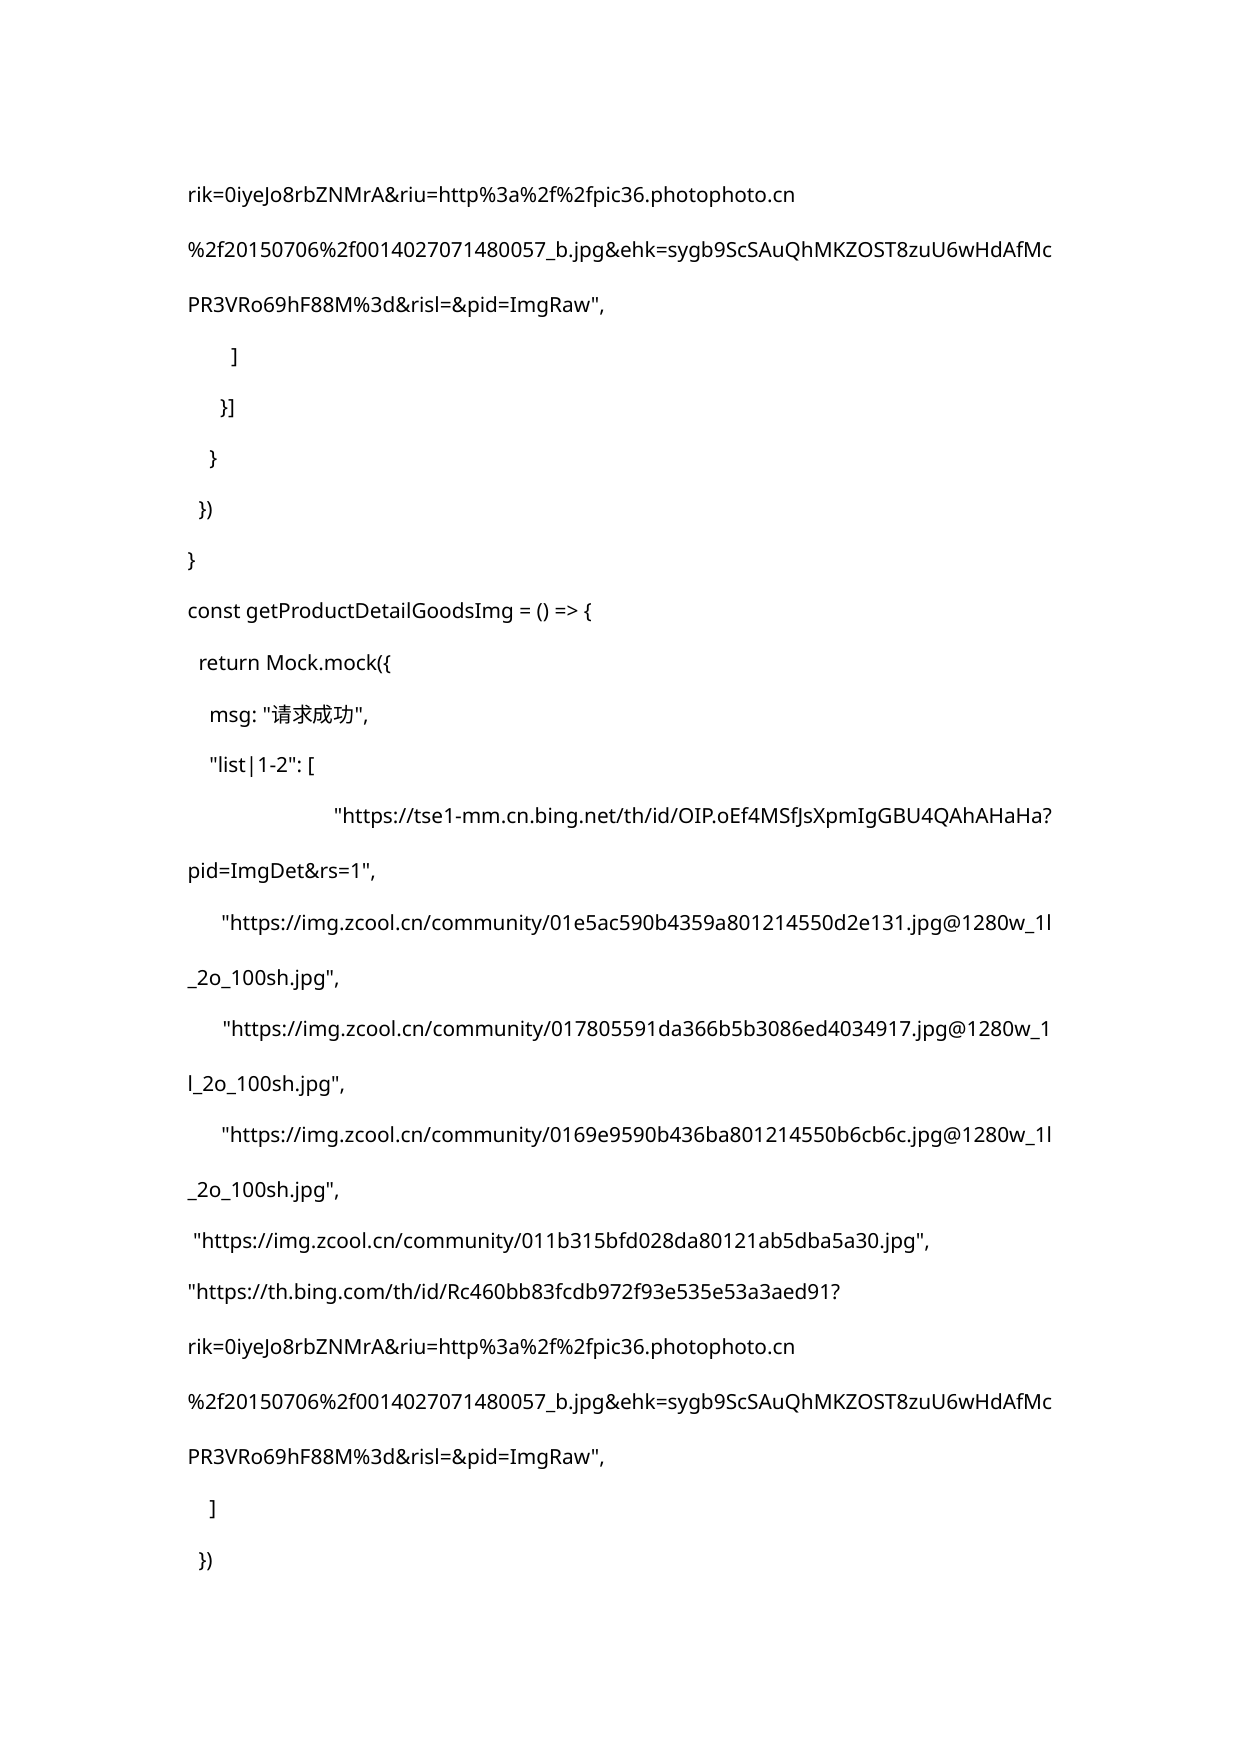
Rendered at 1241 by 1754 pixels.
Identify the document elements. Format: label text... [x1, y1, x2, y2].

text "https://img.zcool.cn/community/01e5ac590b4359a801214550d2e131.jpg@1280w_1l_2o_100sh.jpg", [187, 900, 1053, 999]
text "https://img.zcool.cn/community/0169e9590b436ba801214550b6cb6c.jpg@1280w_1l_2o_100sh.jpg", [187, 1112, 1053, 1211]
text "https://tse1-mm.cn.bing.net/th/id/OIP.oEf4MSfJsXpmIgGBU4QAhAHaHa?pid=ImgDet&rs=1", [187, 794, 1053, 893]
text } [187, 538, 1053, 582]
text } [187, 435, 1053, 479]
text const getProductDetailGoodsImg = () => { [187, 589, 1053, 633]
text }) [187, 1537, 1053, 1581]
text }] [187, 384, 1053, 428]
text }) [187, 487, 1053, 531]
text msg: "请求成功", [187, 691, 1053, 735]
text ] [187, 333, 1053, 377]
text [187, 172, 1053, 326]
text "https://img.zcool.cn/community/017805591da366b5b3086ed4034917.jpg@1280w_1l_2o_100sh.jpg", [187, 1006, 1053, 1105]
text ] [187, 1486, 1053, 1530]
text return Mock.mock({ [187, 640, 1053, 684]
text "https://img.zcool.cn/community/011b315bfd028da80121ab5dba5a30.jpg", [187, 1218, 1053, 1262]
text "list|1-2": [ [187, 743, 1053, 787]
